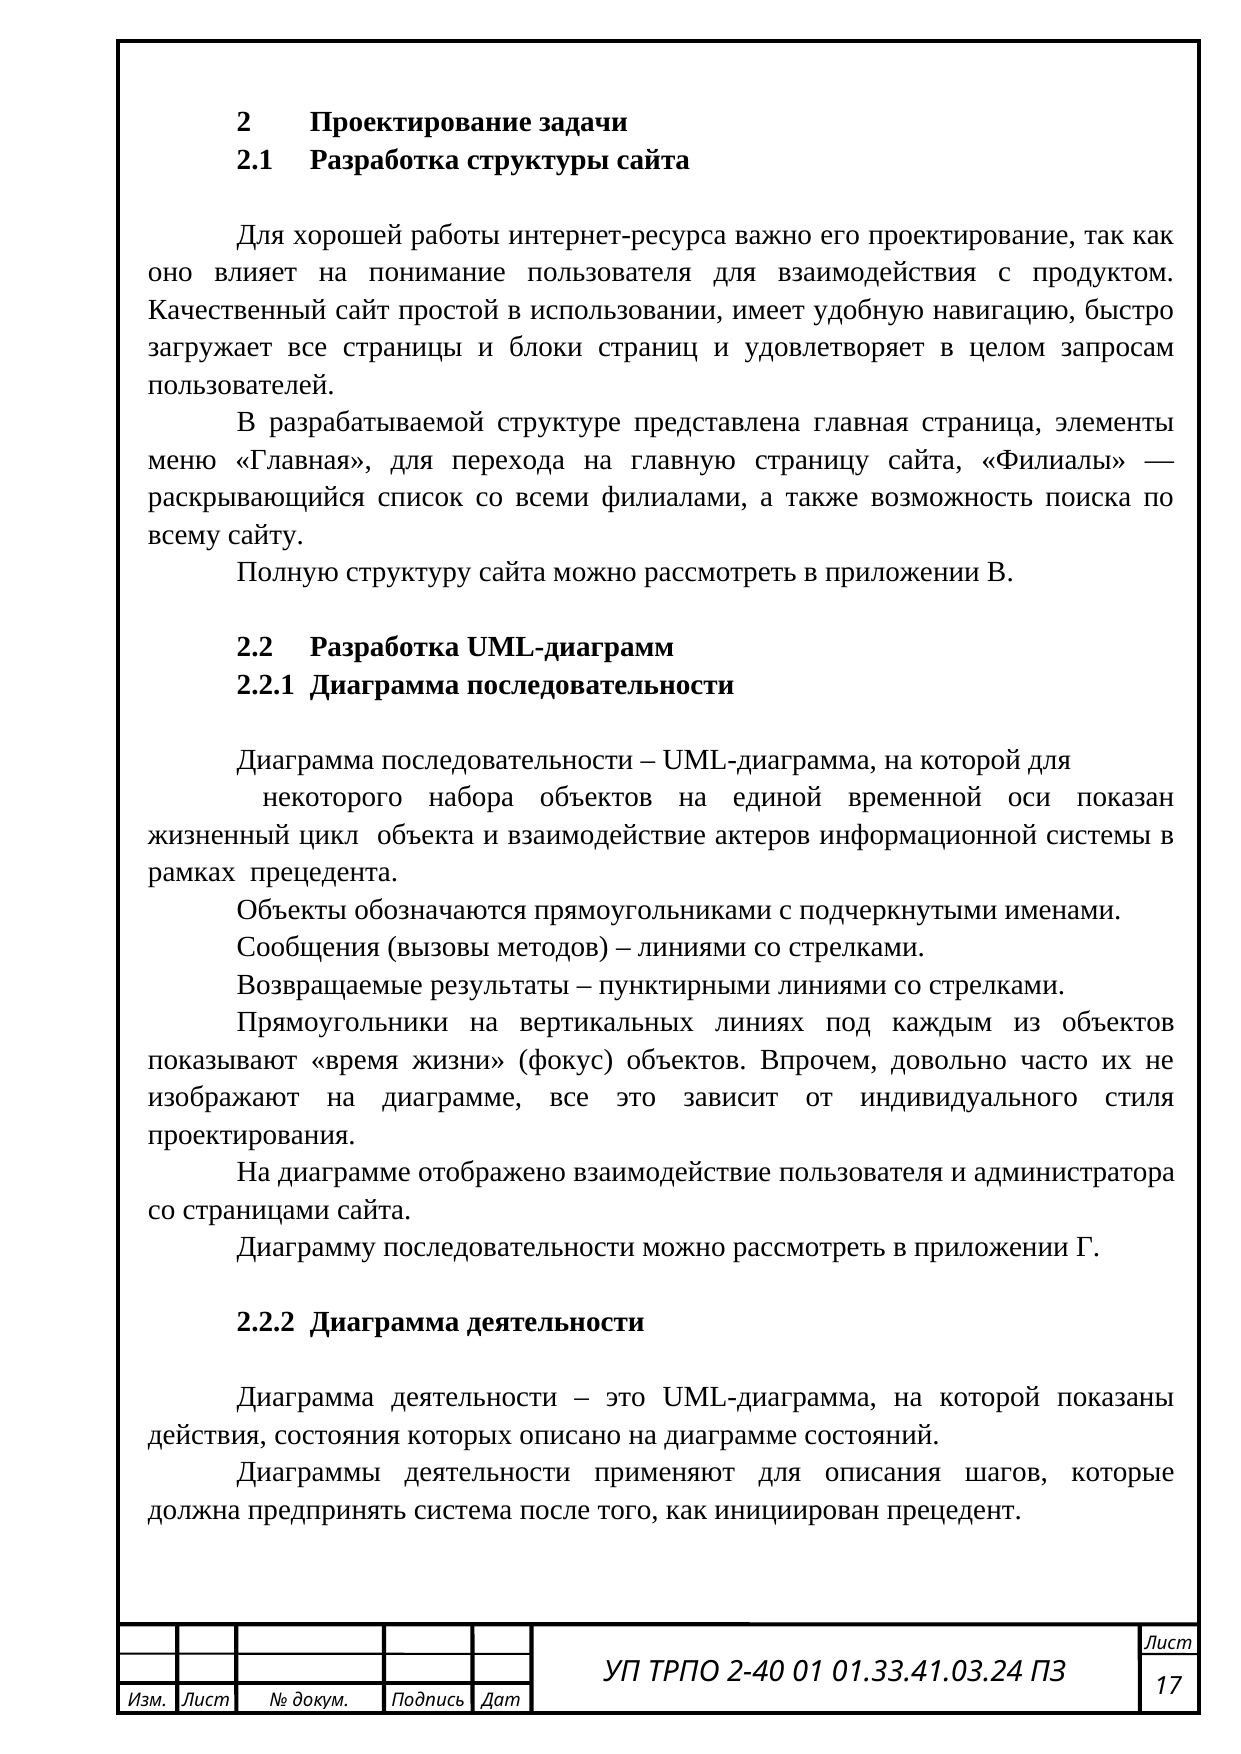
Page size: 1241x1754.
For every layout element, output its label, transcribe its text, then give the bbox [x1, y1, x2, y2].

text 2 Проектирование задачи [148, 102, 1175, 139]
text В разрабатываемой структуре представлена главная страница, элементы меню «Главная», для перехода на главную страницу сайта, «Филиалы» — раскрывающийся список со всеми филиалами, а также возможность поиска по всему сайту. [148, 402, 1175, 552]
text 2.2.1 Диаграмма последовательности [148, 664, 1175, 702]
list Объекты обозначаются прямоугольниками с подчеркнутыми именами. [148, 889, 1175, 927]
text некоторого набора объектов на единой временной оси показан жизненный цикл объекта и взаимодействие актеров информационной системы в рамках прецедента. [148, 777, 1175, 889]
list Диаграммы деятельности применяют для описания шагов, которые должна предпринять система после того, как инициирован прецедент. [148, 1452, 1175, 1527]
text 2.2.2 Диаграмма деятельности [148, 1302, 1175, 1339]
list На диаграмме отображено взаимодействие пользователя и администратора со страницами сайта. [148, 1152, 1175, 1227]
list Прямоугольники на вертикальных линиях под каждым из объектов показывают «время жизни» (фокус) объектов. Впрочем, довольно часто их не изображают на диаграмме, все это зависит от индивидуального стиля проектирования. [148, 1002, 1175, 1152]
list Диаграмма последовательности – UML-диаграмма, на которой для [148, 739, 1175, 777]
list Диаграмма деятельности – это UML-диаграмма, на которой показаны действия, состояния которых описано на диаграмме состояний. [148, 1377, 1175, 1452]
list Диаграмму последовательности можно рассмотреть в приложении Г. [148, 1227, 1175, 1264]
text Полную структуру сайта можно рассмотреть в приложении В. [148, 552, 1175, 589]
text Для хорошей работы интернет-ресурса важно его проектирование, так как оно влияет на понимание пользователя для взаимодействия с продуктом. Качественный сайт простой в использовании, имеет удобную навигацию, быстро загружает все страницы и блоки страниц и удовлетворяет в целом запросам пользователей. [148, 214, 1175, 402]
text 2.2 Разработка UML-диаграмм [148, 627, 1175, 664]
list Сообщения (вызовы методов) – линиями со стрелками. [148, 927, 1175, 964]
text 2.1 Разработка структуры сайта [148, 139, 1175, 177]
list Возвращаемые результаты – пунктирными линиями со стрелками. [148, 964, 1175, 1002]
